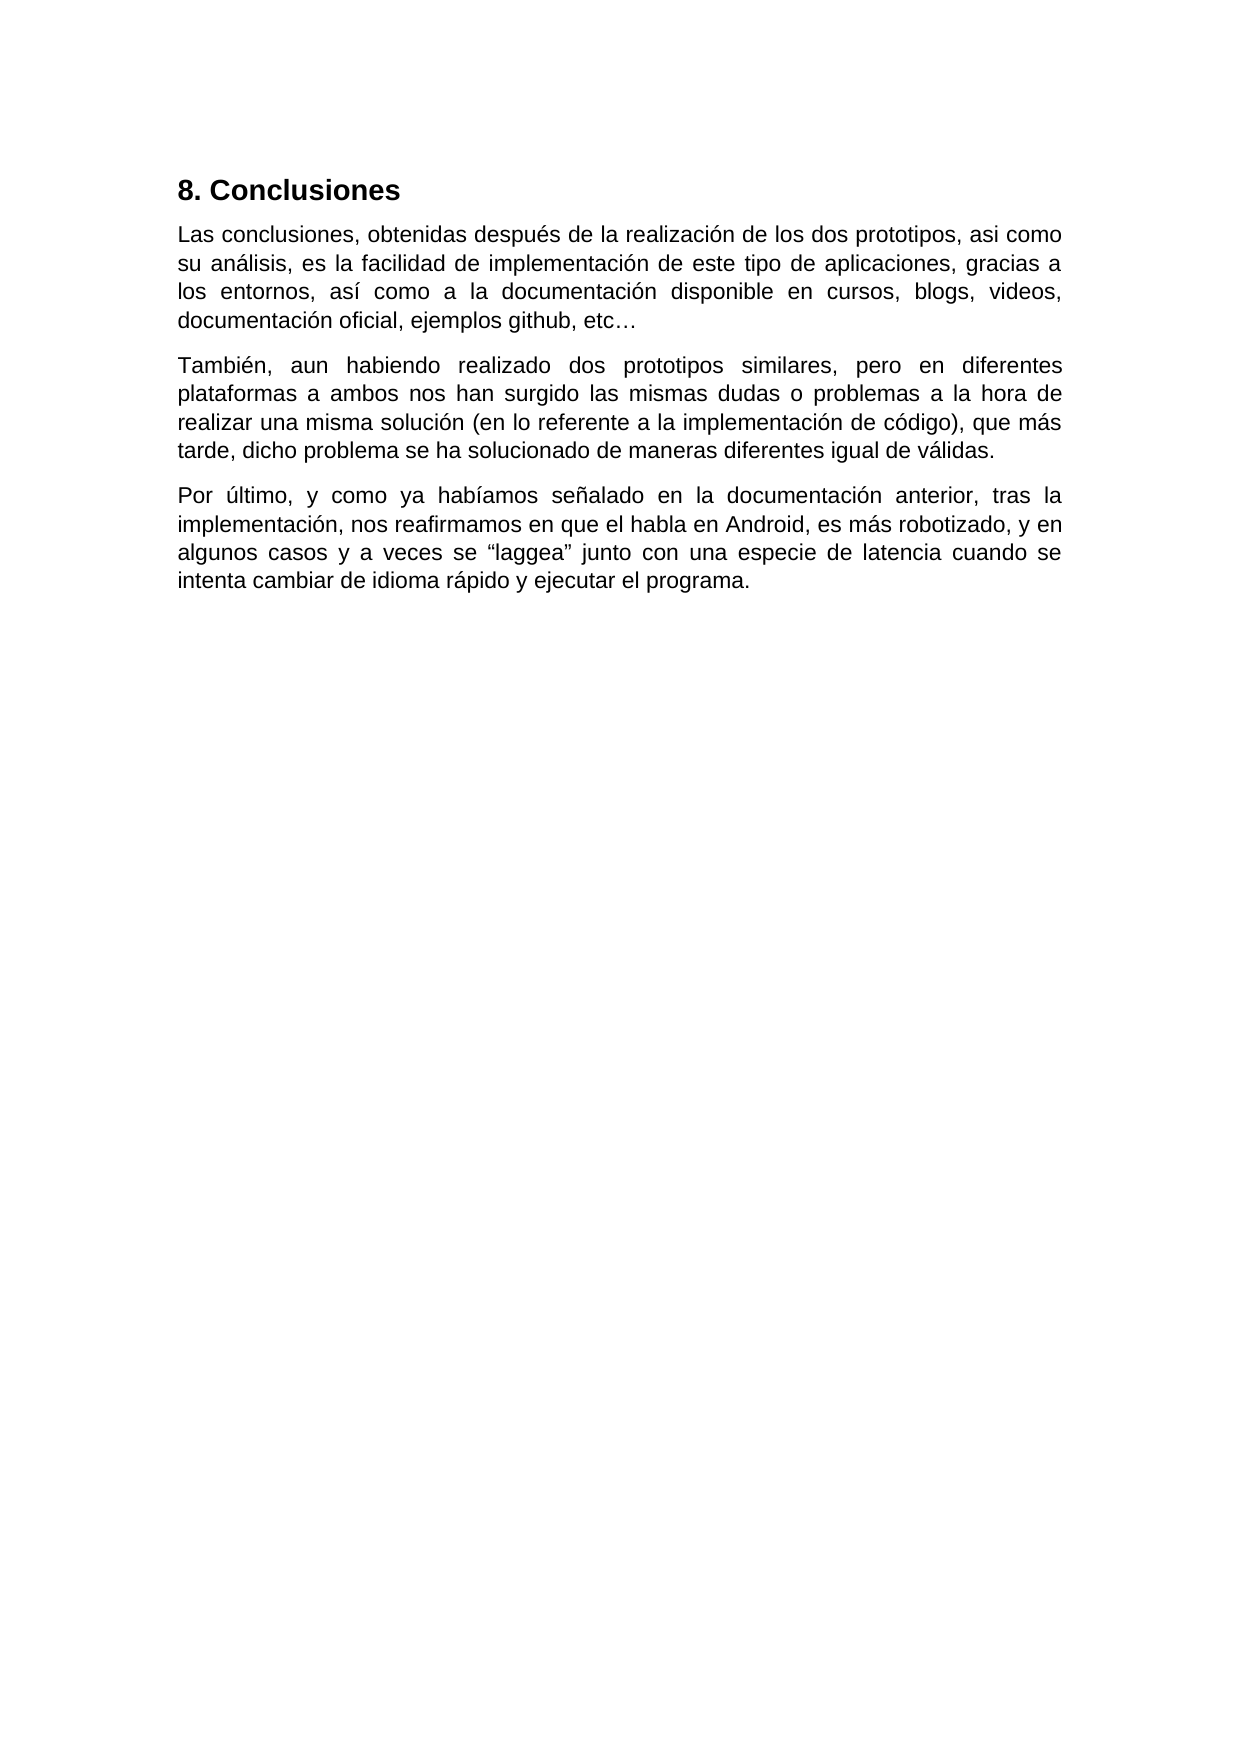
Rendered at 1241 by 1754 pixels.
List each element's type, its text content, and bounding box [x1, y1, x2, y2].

subtitle 8. Conclusiones [177, 173, 1063, 206]
text Por último, y como ya habíamos señalado en la documentación anterior, tras la implementación, nos reafirmamos en que el habla en Android, es más robotizado, y en algunos casos y a veces se “laggea” junto con una especie de latencia cuando se intenta cambiar de idioma rápido y ejecutar el programa. [177, 482, 1063, 594]
text Las conclusiones, obtenidas después de la realización de los dos prototipos, asi como su análisis, es la facilidad de implementación de este tipo de aplicaciones, gracias a los entornos, así como a la documentación disponible en cursos, blogs, videos, documentación oficial, ejemplos github, etc… [177, 221, 1063, 333]
text También, aun habiendo realizado dos prototipos similares, pero en diferentes plataformas a ambos nos han surgido las mismas dudas o problemas a la hora de realizar una misma solución (en lo referente a la implementación de código), que más tarde, dicho problema se ha solucionado de maneras diferentes igual de válidas. [177, 352, 1063, 463]
